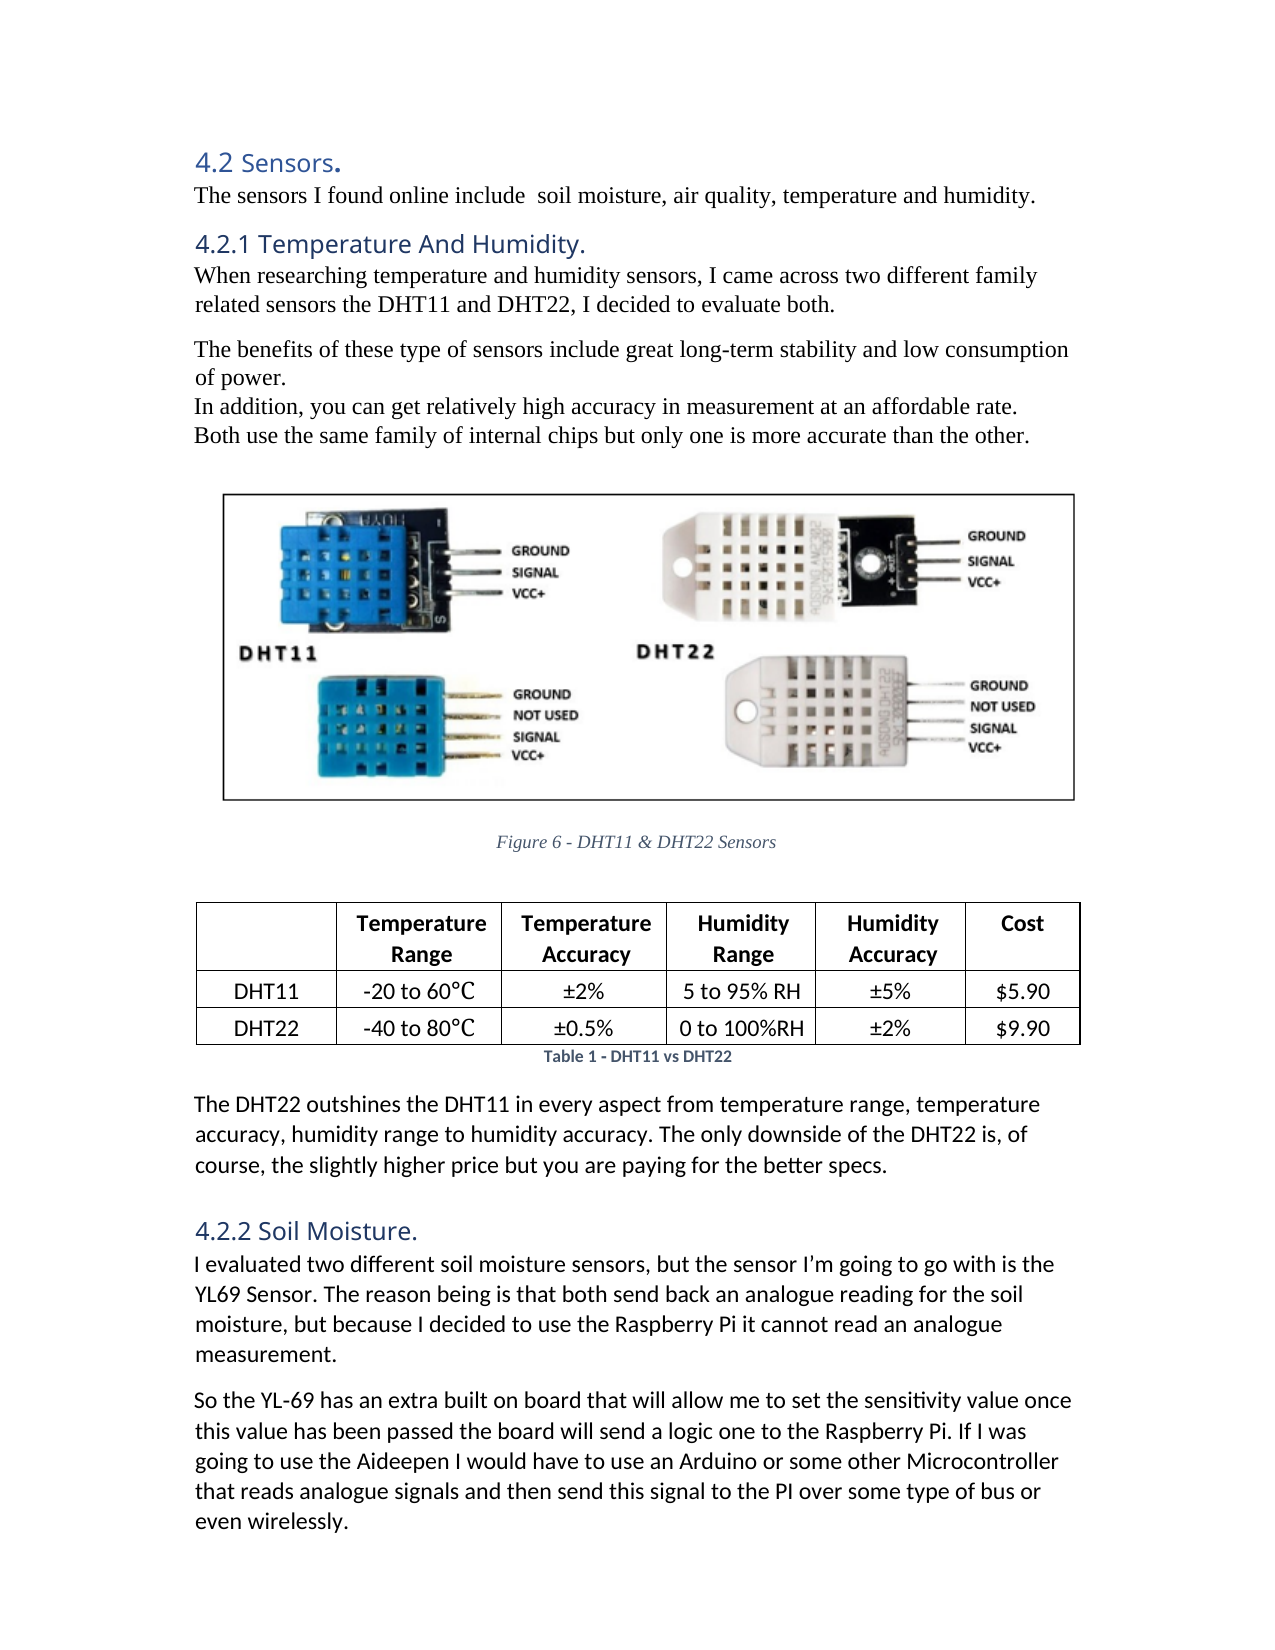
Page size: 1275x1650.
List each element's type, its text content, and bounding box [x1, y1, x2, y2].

text The DHT22 outshines the DHT11 in every aspect from temperature range, temperature accuracy, humidity range to humidity accuracy. The only downside of the DHT22 is, of course, the slightly higher price but you are paying for the better specs. [194, 1089, 1079, 1179]
table_cell DHT11 [197, 971, 336, 1007]
table_cell ±5% [816, 971, 965, 1007]
table_cell 0 to 100%RH [667, 1008, 815, 1044]
table_header Cost [966, 903, 1079, 970]
table_header Temperature Range [337, 903, 501, 970]
text The benefits of these type of sensors include great long-term stability and low consumption of power. [194, 335, 1079, 391]
table_cell ±0.5% [502, 1008, 666, 1044]
table_header [197, 903, 336, 970]
table_cell ‐20 to 60℃ [337, 971, 501, 1007]
subtitle 4.2 Sensors. [195, 143, 1079, 180]
table_header Humidity Accuracy [816, 903, 965, 970]
text So the YL‐69 has an extra built on board that will allow me to set the sensitivity value once this value has been passed the board will send a logic one to the Raspberry Pi. If I was going to use the Aideepen I would have to use an Arduino or some other Microcontroller that reads analogue signals and then send this signal to the PI over some type of bus or even wirelessly. [194, 1386, 1079, 1535]
text In addition, you can get relatively high accuracy in measurement at an affordable rate. [194, 392, 1079, 419]
table_header Temperature Accuracy [502, 903, 666, 970]
table_cell $5.90 [966, 971, 1079, 1007]
text Both use the same family of internal chips but only one is more accurate than the other. [194, 421, 1079, 449]
table_cell ‐40 to 80℃ [337, 1008, 501, 1044]
table_cell DHT22 [197, 1008, 336, 1044]
table_cell 5 to 95% RH [667, 971, 815, 1007]
text The sensors I found online include soil moisture, air quality, temperature and humidity. [194, 181, 1079, 209]
text I evaluated two different soil moisture sensors, but the sensor I’m going to go with is the YL69 Sensor. The reason being is that both send back an analogue reading for the soil moisture, but because I decided to use the Raspberry Pi it cannot read an analogue measurement. [194, 1249, 1079, 1368]
subtitle 4.2.2 Soil Moisture. [195, 1214, 1079, 1248]
table_cell $9.90 [966, 1008, 1079, 1044]
table_cell ±2% [816, 1008, 965, 1044]
table_cell ±2% [502, 971, 666, 1007]
picture [202, 479, 1087, 807]
text When researching temperature and humidity sensors, I came across two different family related sensors the DHT11 and DHT22, I decided to evaluate both. [194, 261, 1079, 317]
table_header Humidity Range [667, 903, 815, 970]
text Table 1 ‐ DHT11 vs DHT22 [196, 1045, 1079, 1067]
subtitle 4.2.1 Temperature And Humidity. [195, 226, 1079, 261]
